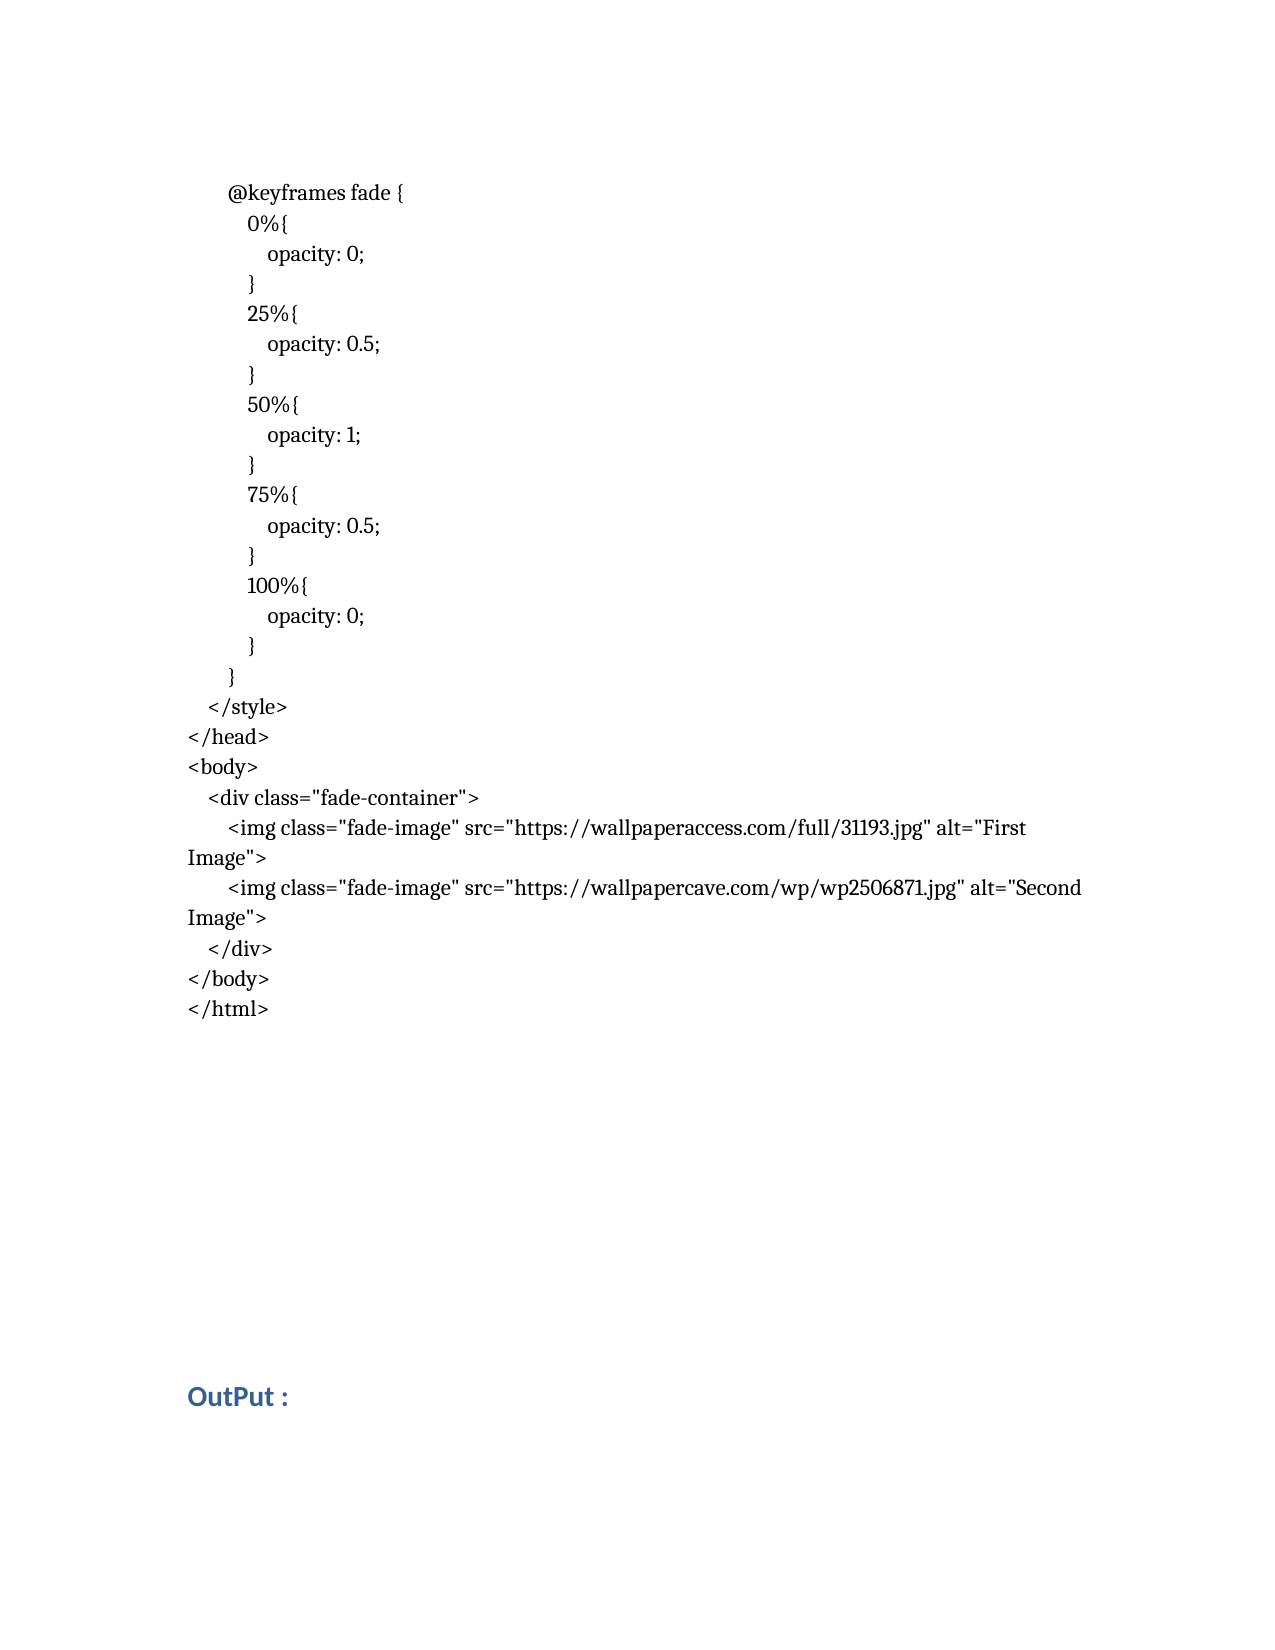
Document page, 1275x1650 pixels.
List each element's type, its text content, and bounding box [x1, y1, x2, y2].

text 0%{ [187, 210, 1087, 237]
text 50%{ [187, 392, 1087, 418]
text } [187, 633, 1087, 660]
text opacity: 0.5; [187, 331, 1087, 358]
text opacity: 0; [187, 603, 1087, 629]
text 75%{ [187, 482, 1087, 509]
text <body> [187, 754, 1087, 781]
text @keyframes fade { [187, 180, 1087, 207]
text opacity: 1; [187, 422, 1087, 448]
text } [187, 663, 1087, 690]
text } [187, 271, 1087, 297]
text </div> [187, 935, 1087, 962]
subtitle OutPut : [187, 1378, 1087, 1414]
text <img class="fade-image" src="https://wallpapercave.com/wp/wp2506871.jpg" alt="Second Image"> [187, 875, 1087, 932]
text } [187, 361, 1087, 388]
text } [187, 543, 1087, 569]
text <div class="fade-container"> [187, 784, 1087, 811]
text </body> [187, 966, 1087, 992]
text </head> [187, 724, 1087, 750]
text 25%{ [187, 301, 1087, 327]
text </style> [187, 694, 1087, 720]
text 100%{ [187, 573, 1087, 599]
text opacity: 0; [187, 241, 1087, 267]
text <img class="fade-image" src="https://wallpaperaccess.com/full/31193.jpg" alt="First Image"> [187, 814, 1087, 871]
text opacity: 0.5; [187, 512, 1087, 539]
text </html> [187, 996, 1087, 1022]
text } [187, 452, 1087, 478]
